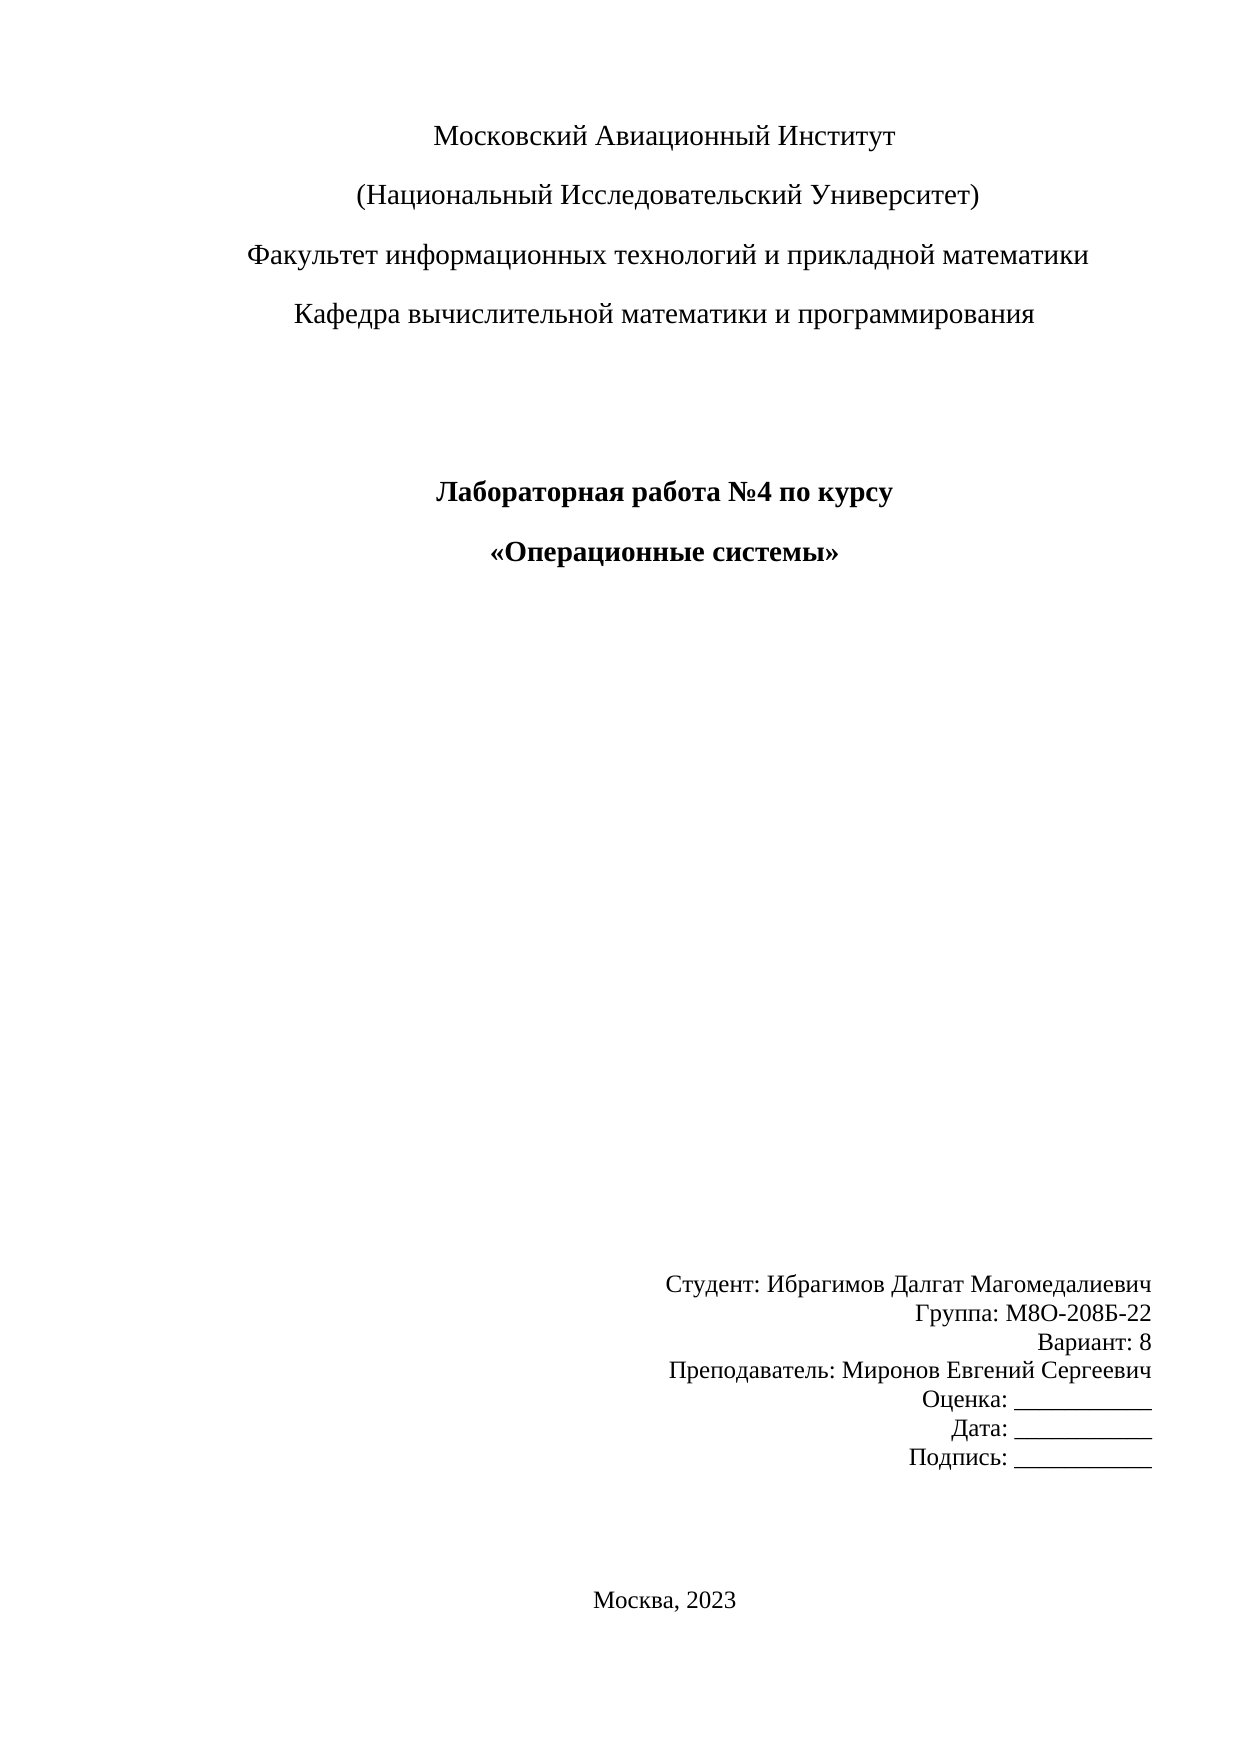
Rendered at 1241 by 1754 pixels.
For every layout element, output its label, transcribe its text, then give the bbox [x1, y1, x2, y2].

text «Операционные системы» [177, 534, 1152, 567]
text Оценка: ___________ [177, 1384, 1152, 1413]
text Подпись: ___________ [177, 1442, 1152, 1471]
text Группа: М8О-208Б-22 [177, 1298, 1152, 1327]
text Лабораторная работа №4 по курсу [177, 474, 1152, 508]
text (Национальный Исследовательский Университет) [177, 177, 1152, 211]
text Москва, 2023 [177, 1586, 1152, 1614]
text Студент: Ибрагимов Далгат Магомедалиевич [177, 1269, 1152, 1298]
text Факультет информационных технологий и прикладной математики [177, 237, 1152, 270]
text Кафедра вычислительной математики и программирования [177, 296, 1152, 330]
text Дата: ___________ [177, 1413, 1152, 1442]
text Вариант: 8 [177, 1327, 1152, 1356]
text Преподаватель: Миронов Евгений Сергеевич [177, 1356, 1152, 1384]
text Московский Авиационный Институт [177, 118, 1152, 152]
